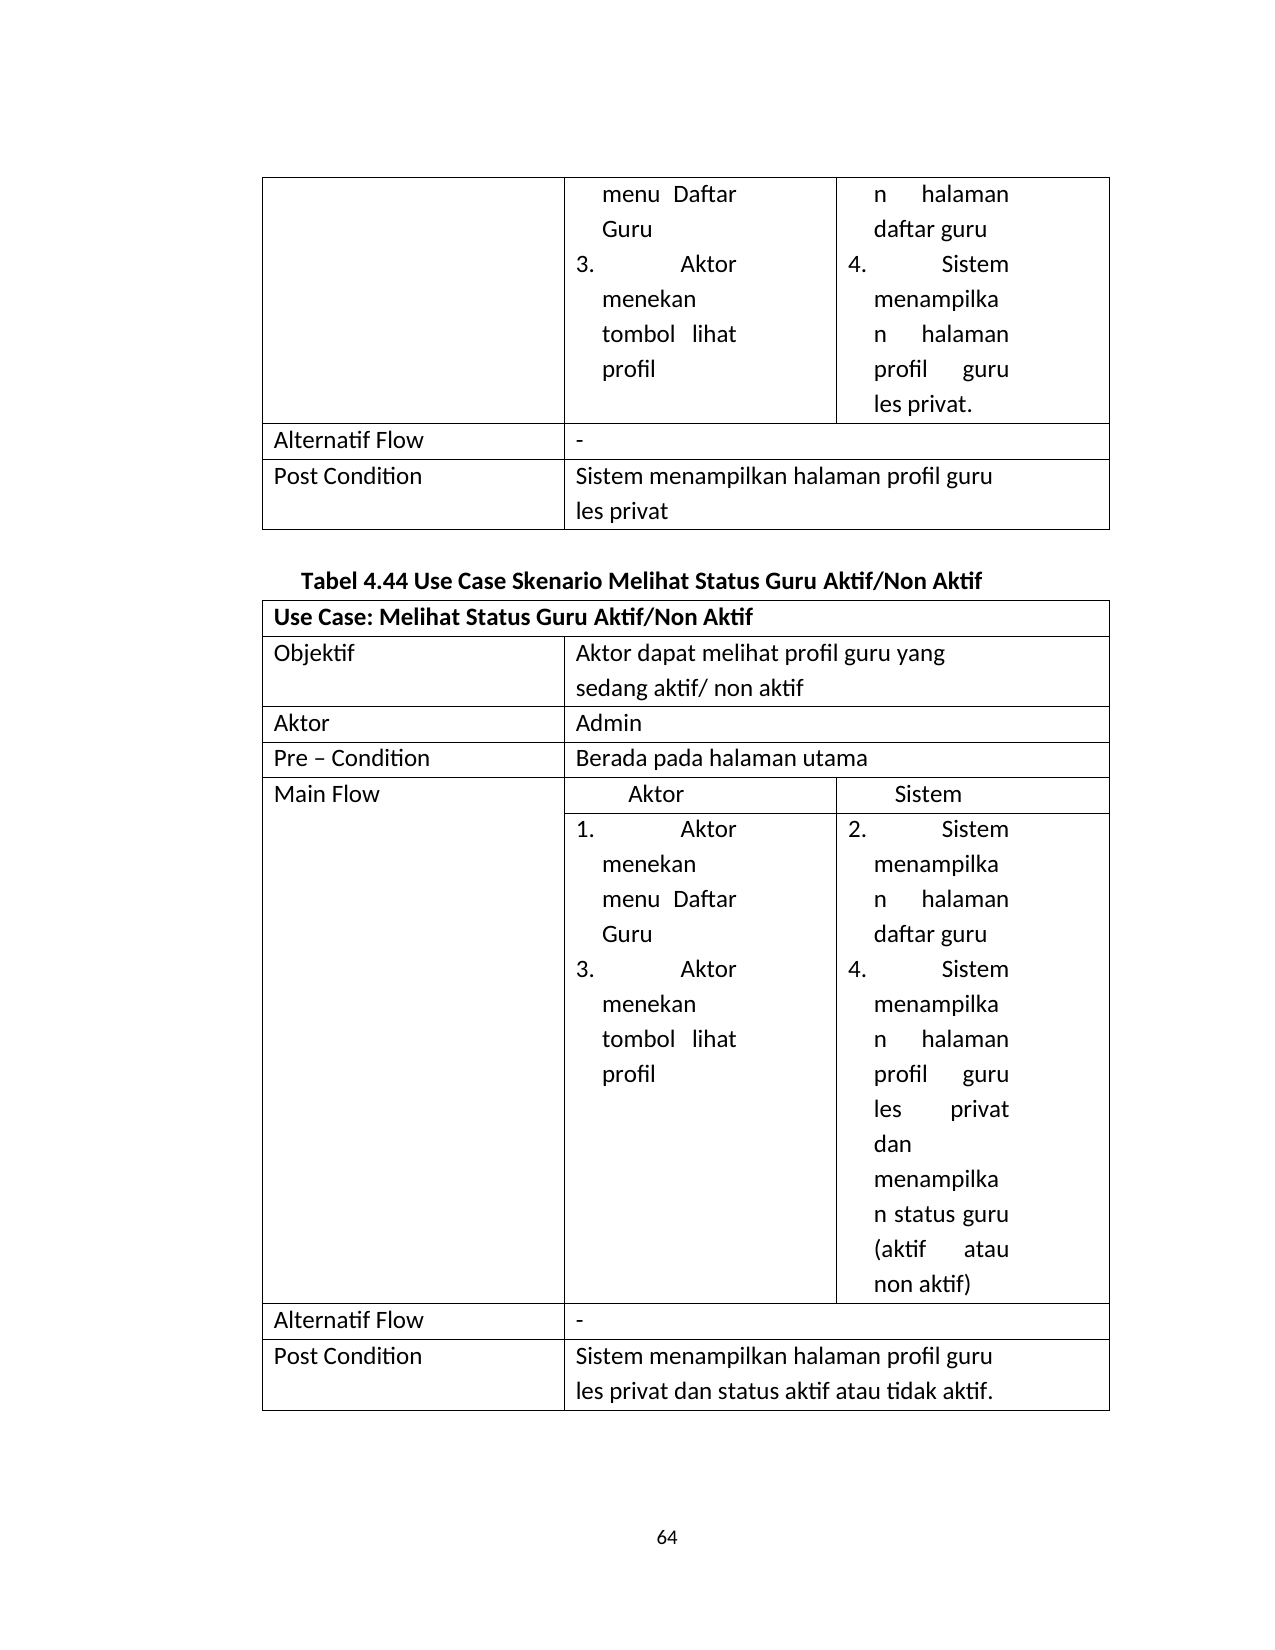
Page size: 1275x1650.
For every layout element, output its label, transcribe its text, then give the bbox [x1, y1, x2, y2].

table_cell Main Flow [263, 778, 564, 1303]
table_cell 2. Sistem menampilkan halaman daftar guru 4. Sistem menampilkan halaman profil guru les privat dan menampilkan status guru (aktif atau non aktif) [837, 814, 1109, 1303]
table_header Use Case: Melihat Status Guru Aktif/Non Aktif [263, 601, 1109, 636]
table_cell - [565, 1304, 1109, 1339]
table_cell Sistem [837, 778, 1109, 812]
list Tabel 4.44 Use Case Skenario Melihat Status Guru Aktif/Non Aktif [274, 565, 1009, 596]
table_cell Admin [565, 707, 1109, 742]
table_cell Post Condition [263, 460, 564, 529]
table_cell Post Condition [263, 1340, 564, 1409]
table_cell Alternatif Flow [263, 424, 564, 459]
table_cell Sistem menampilkan halaman profil guru les privat dan status aktif atau tidak aktif. [565, 1340, 1109, 1409]
table_cell Pre – Condition [263, 743, 564, 777]
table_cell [565, 178, 836, 423]
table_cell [837, 178, 1109, 423]
table_cell Aktor dapat melihat profil guru yang sedang aktif/ non aktif [565, 637, 1109, 706]
table_cell Alternatif Flow [263, 1304, 564, 1339]
table_cell - [565, 424, 1109, 459]
table_cell 1. Aktor menekan menu Daftar Guru 3. Aktor menekan tombol lihat profil [565, 814, 836, 1303]
table_cell Objektif [263, 637, 564, 706]
table_cell Berada pada halaman utama [565, 743, 1109, 777]
table_cell Aktor [263, 707, 564, 742]
table_cell Aktor [565, 778, 836, 812]
table_cell Sistem menampilkan halaman profil guru les privat [565, 460, 1109, 529]
